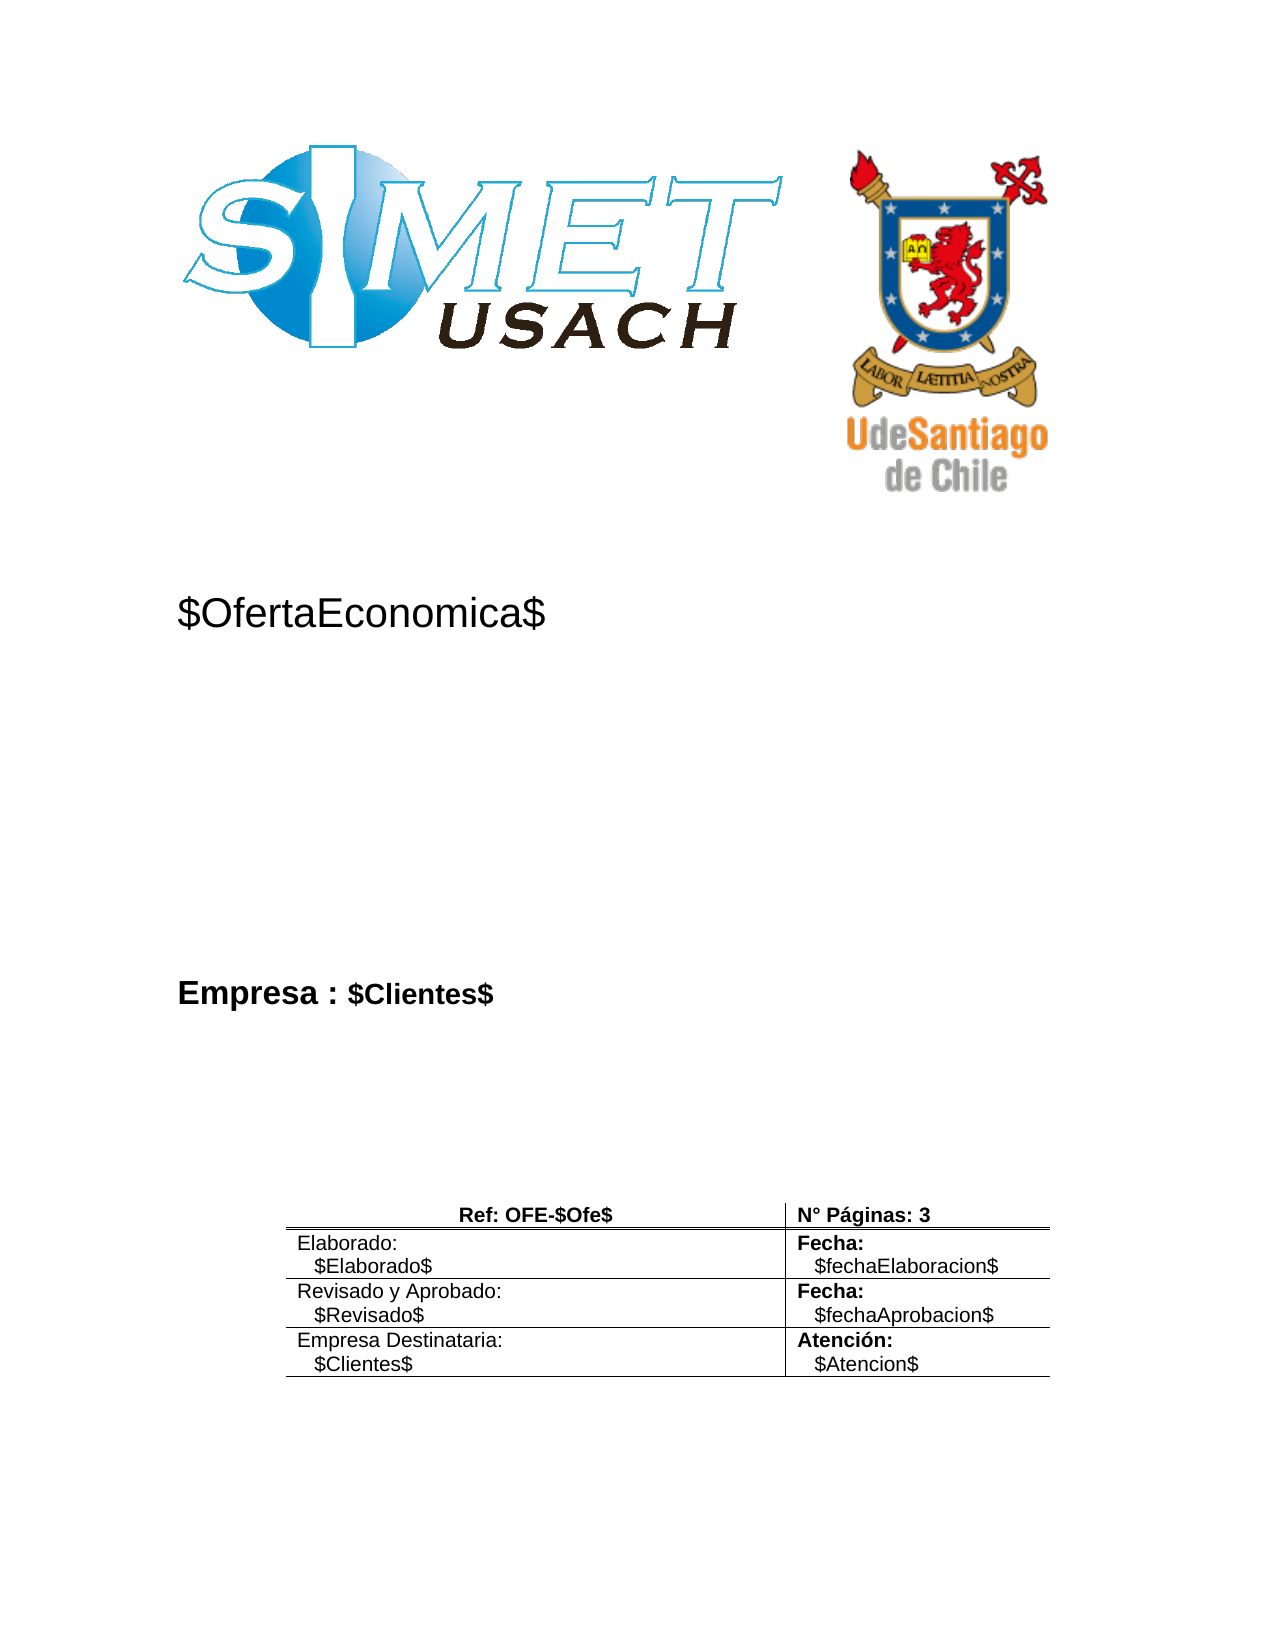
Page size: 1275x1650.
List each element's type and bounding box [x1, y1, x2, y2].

picture [178, 139, 786, 355]
picture [846, 148, 1060, 493]
